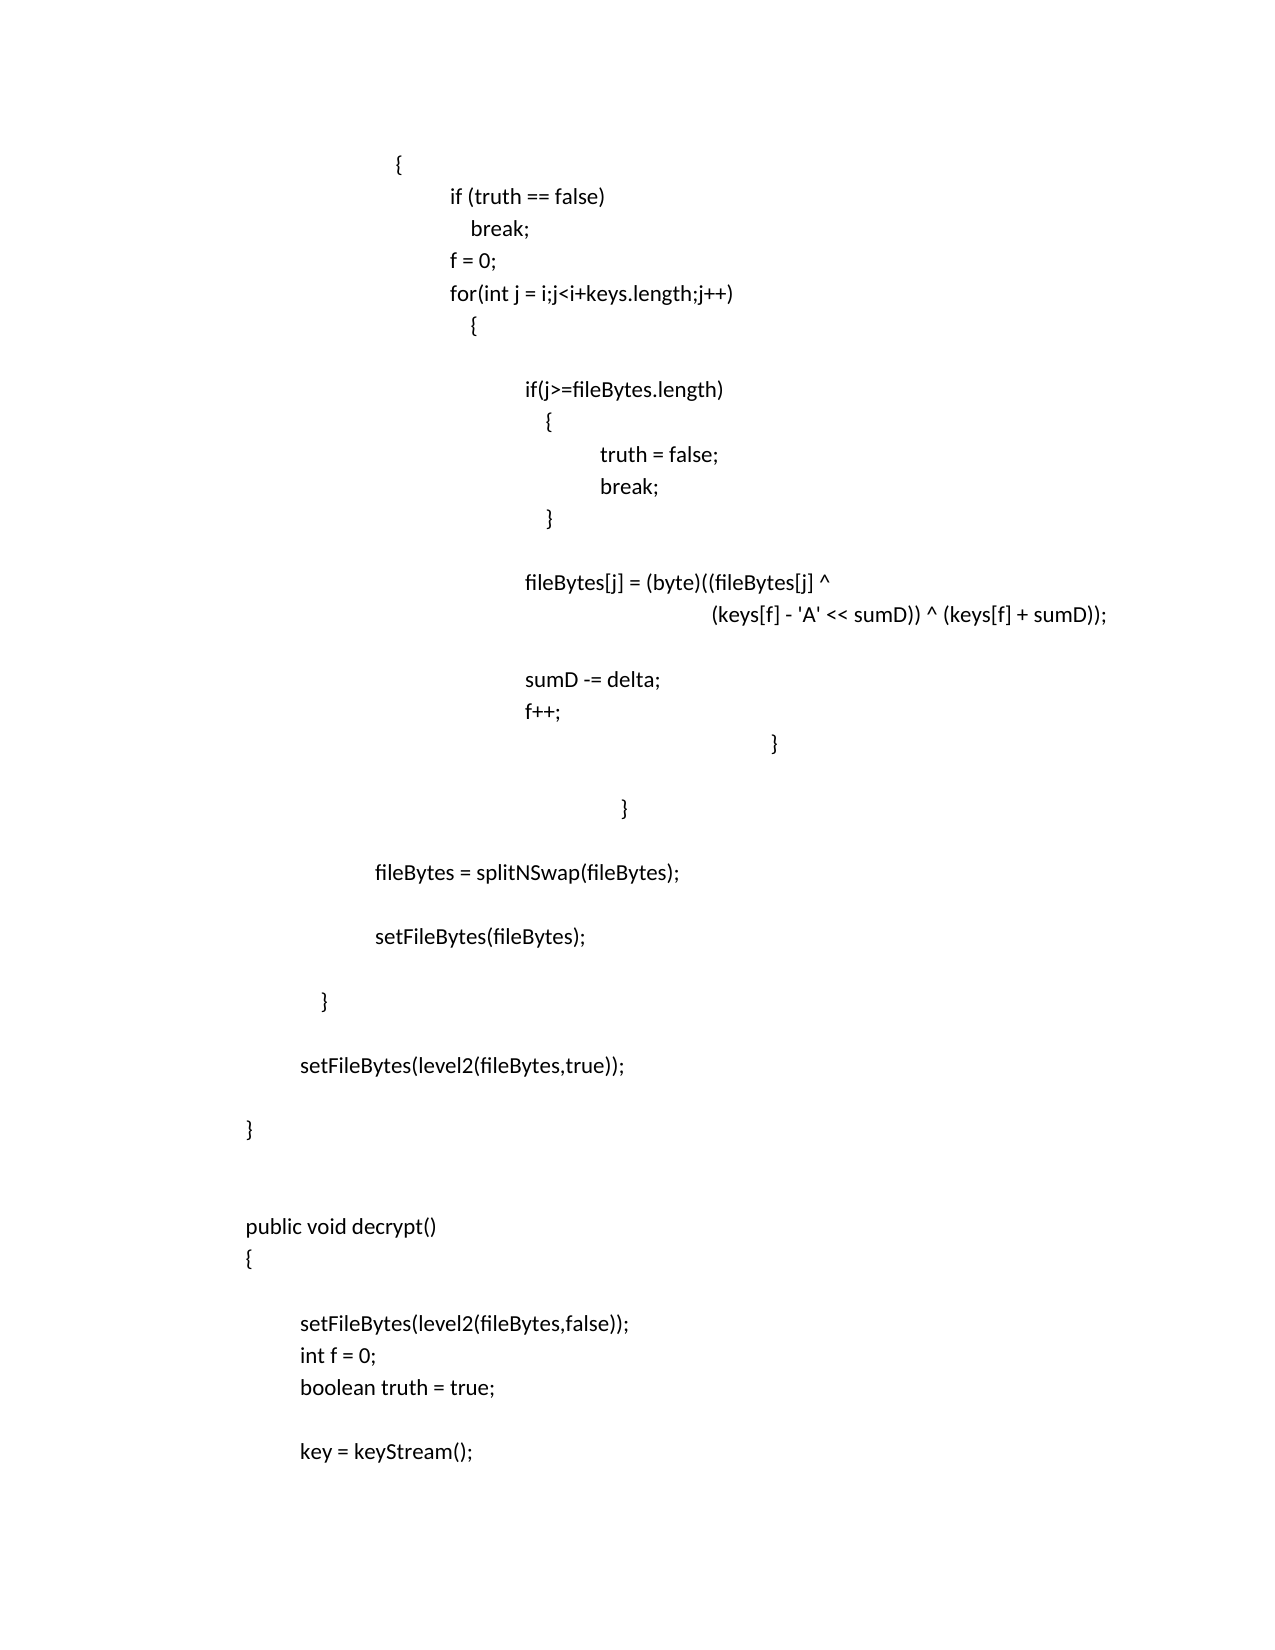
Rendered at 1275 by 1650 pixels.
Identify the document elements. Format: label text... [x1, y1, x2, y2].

list public void decrypt() [225, 1212, 1125, 1240]
list } [225, 1116, 1125, 1144]
list { [225, 311, 1125, 339]
list f++; [225, 697, 1125, 725]
list key = keyStream(); [225, 1437, 1125, 1466]
list fileBytes = splitNSwap(fileBytes); [225, 858, 1125, 886]
list setFileBytes(fileBytes); [225, 922, 1125, 951]
list (keys[f] - 'A' << sumD)) ^ (keys[f] + sumD)); [225, 601, 1125, 629]
list sumD -= delta; [225, 665, 1125, 693]
list int f = 0; [225, 1341, 1125, 1369]
list { [225, 407, 1125, 436]
list truth = false; [225, 440, 1125, 468]
list setFileBytes(level2(fileBytes,true)); [225, 1051, 1125, 1079]
list } [225, 729, 1125, 757]
list } [225, 504, 1125, 532]
list } [225, 987, 1125, 1015]
list break; [225, 214, 1125, 242]
list { [225, 1244, 1125, 1272]
list boolean truth = true; [225, 1373, 1125, 1401]
list fileBytes[j] = (byte)((fileBytes[j] ^ [225, 568, 1125, 596]
list break; [225, 472, 1125, 500]
list f = 0; [225, 247, 1125, 274]
list if (truth == false) [225, 182, 1125, 210]
list { [225, 150, 1125, 178]
list if(j>=fileBytes.length) [225, 375, 1125, 403]
list for(int j = i;j<i+keys.length;j++) [225, 279, 1125, 307]
list setFileBytes(level2(fileBytes,false)); [225, 1309, 1125, 1337]
list } [225, 794, 1125, 822]
